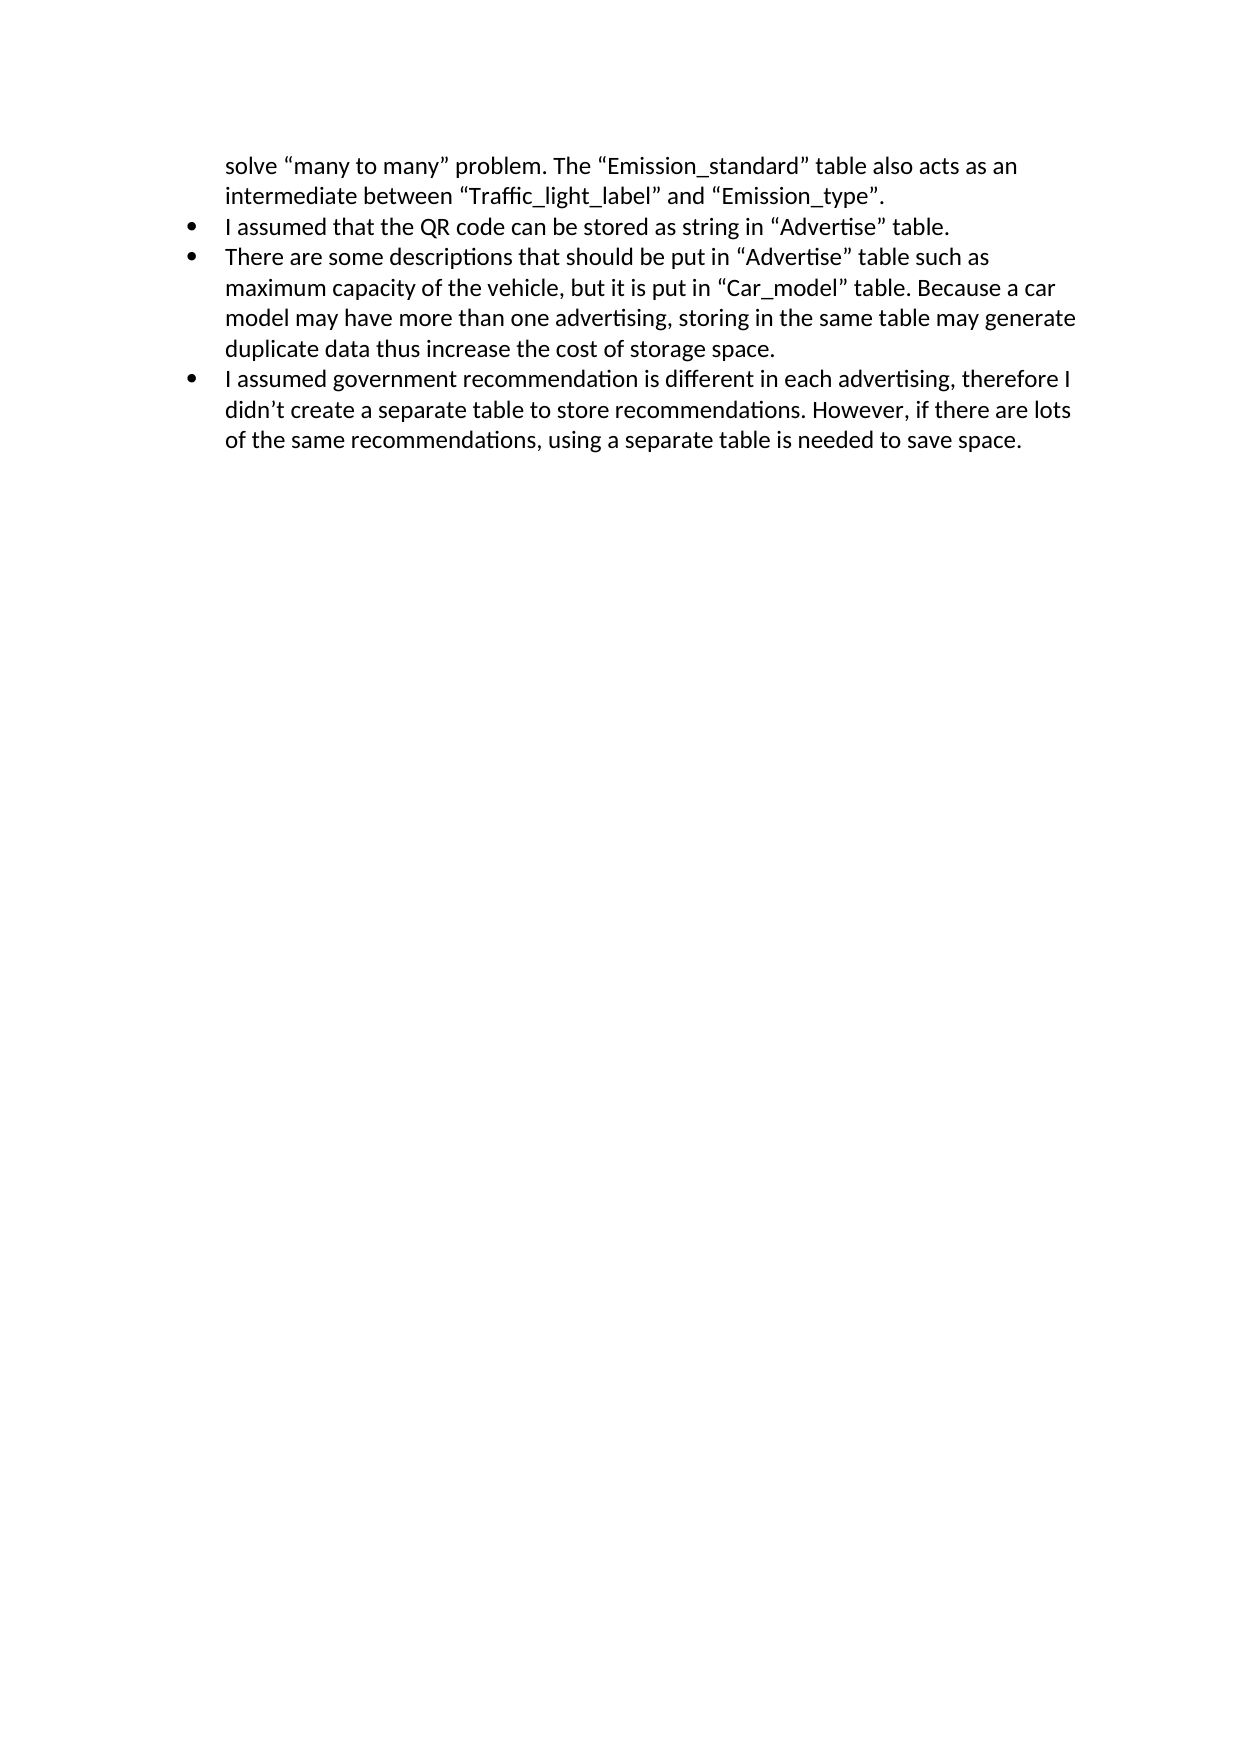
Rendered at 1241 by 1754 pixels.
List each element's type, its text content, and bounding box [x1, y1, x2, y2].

list I assumed government recommendation is different in each advertising, therefore I didn’t create a separate table to store recommendations. However, if there are lots of the same recommendations, using a separate table is needed to save space. [187, 364, 1090, 455]
list I assumed that the QR code can be stored as string in “Advertise” table. [187, 211, 1090, 242]
list There are some descriptions that should be put in “Advertise” table such as maximum capacity of the vehicle, but it is put in “Car_model” table. Because a car model may have more than one advertising, storing in the same table may generate duplicate data thus increase the cost of storage space. [187, 242, 1090, 364]
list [187, 150, 1090, 211]
